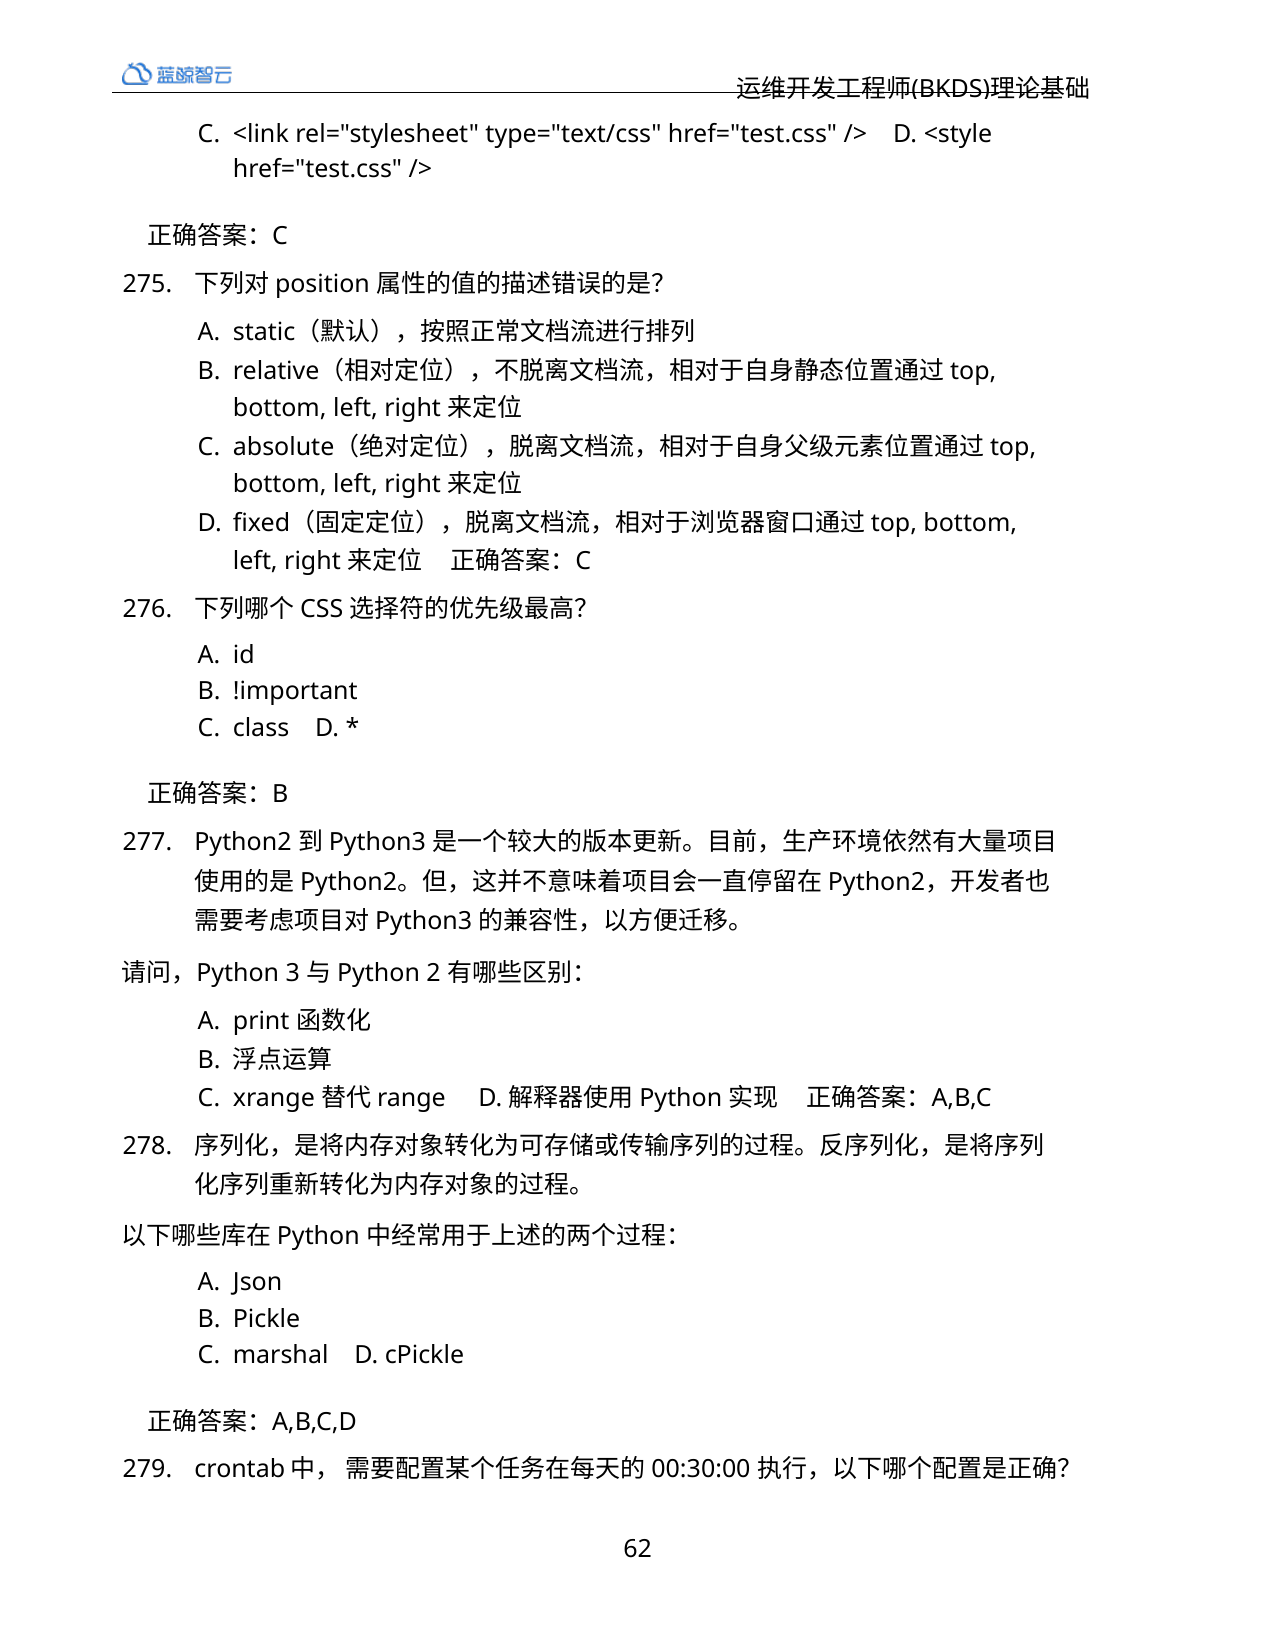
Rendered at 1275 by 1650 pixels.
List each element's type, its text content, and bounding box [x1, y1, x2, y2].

text 正确答案：C [121, 215, 1066, 251]
list fixed（固定定位），脱离文档流，相对于浏览器窗口通过 top, bottom, left, right 来定位 正确答案：C [197, 502, 1066, 577]
text 正确答案：B [121, 773, 1066, 810]
list 浮点运算 [197, 1039, 1066, 1075]
list id [197, 637, 1066, 671]
text 以下哪些库在 Python 中经常用于上述的两个过程： [121, 1216, 1066, 1252]
list Pickle [197, 1300, 1066, 1334]
list marshal D. cPickle [197, 1337, 1066, 1371]
list Json [197, 1264, 1066, 1298]
text 正确答案：A,B,C,D [121, 1401, 1066, 1437]
list !important [197, 673, 1066, 707]
list crontab中， 需要配置某个任务在每天的 00:30:00 执行，以下哪个配置是正确？ [122, 1449, 1066, 1485]
list relative（相对定位），不脱离文档流，相对于自身静态位置通过 top, bottom, left, right 来定位 [197, 350, 1066, 424]
list xrange 替代 range D. 解释器使用 Python 实现 正确答案：A,B,C [197, 1078, 1066, 1114]
text 请问，Python 3 与 Python 2 有哪些区别： [121, 952, 1066, 988]
list absolute（绝对定位），脱离文档流，相对于自身父级元素位置通过 top, bottom, left, right 来定位 [197, 426, 1066, 500]
list Python2 到 Python3 是一个较大的版本更新。目前，生产环境依然有大量项目使用的是 Python2。但，这并不意味着项目会一直停留在 Python2，开发者也需要考虑项目对 Python3 的兼容性，以方便迁移。 [122, 822, 1066, 937]
list 序列化，是将内存对象转化为可存储或传输序列的过程。反序列化，是将序列化序列重新转化为内存对象的过程。 [122, 1125, 1066, 1201]
list 下列对 position 属性的值的描述错误的是？ [122, 263, 1066, 299]
picture [121, 60, 234, 87]
list <link rel="stylesheet" type="text/css" href="test.css" /> D. <style href="test.css" /> [197, 116, 1066, 185]
list static（默认），按照正常文档流进行排列 [197, 311, 1066, 347]
list 下列哪个 CSS 选择符的优先级最高？ [122, 588, 1066, 625]
list class D. * [197, 709, 1066, 743]
list print 函数化 [197, 1001, 1066, 1037]
